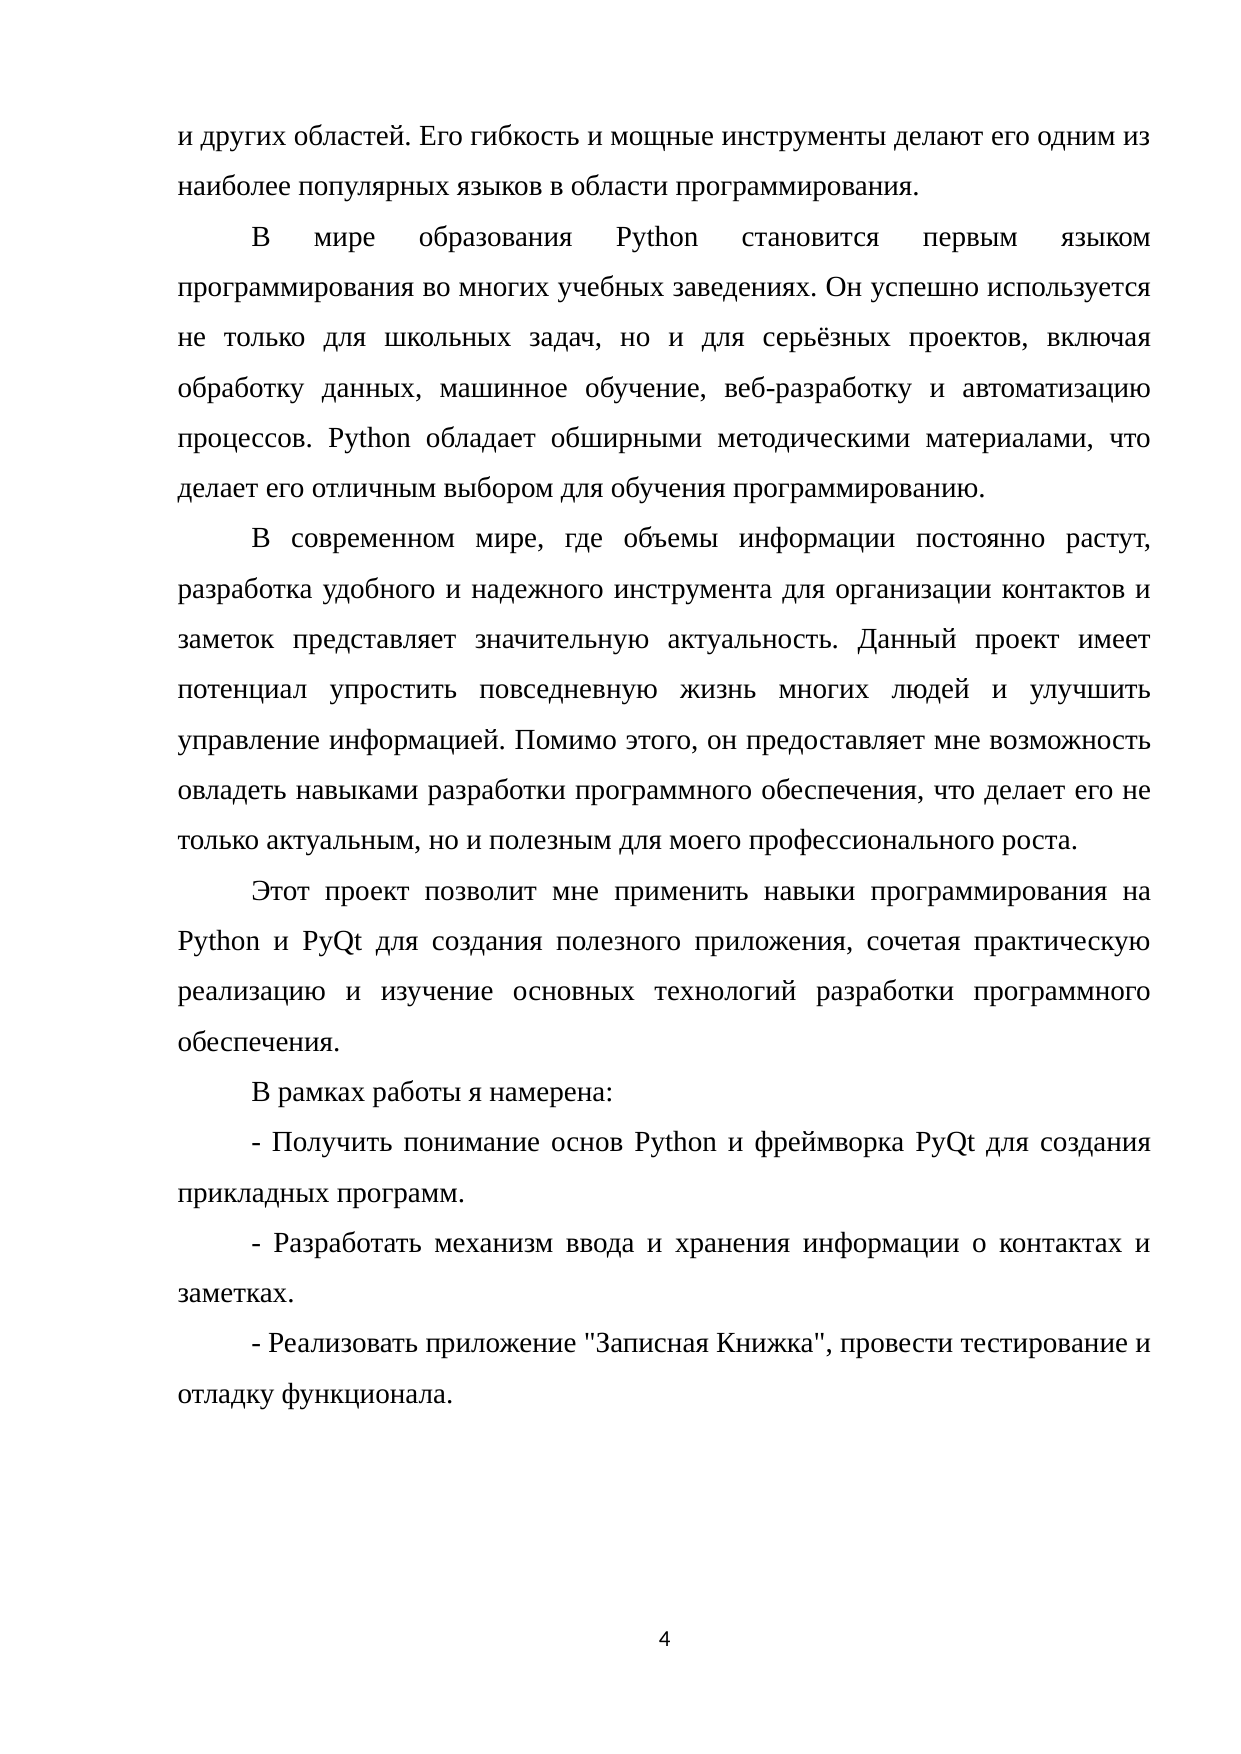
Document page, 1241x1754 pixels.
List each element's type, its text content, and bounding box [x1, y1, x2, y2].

text В рамках работы я намерена: [177, 1074, 1152, 1108]
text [177, 118, 1152, 202]
text - Разработать механизм ввода и хранения информации о контактах и заметках. [177, 1225, 1152, 1309]
text Этот проект позволит мне применить навыки программирования на Python и PyQt для создания полезного приложения, сочетая практическую реализацию и изучение основных технологий разработки программного обеспечения. [177, 873, 1152, 1057]
text - Реализовать приложение "Записная Книжка", провести тестирование и отладку функционала. [177, 1326, 1152, 1409]
text В мире образования Python становится первым языком программирования во многих учебных заведениях. Он успешно используется не только для школьных задач, но и для серьёзных проектов, включая обработку данных, машинное обучение, веб-разработку и автоматизацию процессов. Python обладает обширными методическими материалами, что делает его отличным выбором для обучения программированию. [177, 219, 1152, 504]
text - Получить понимание основ Python и фреймворка PyQt для создания прикладных программ. [177, 1124, 1152, 1208]
text В современном мире, где объемы информации постоянно растут, разработка удобного и надежного инструмента для организации контактов и заметок представляет значительную актуальность. Данный проект имеет потенциал упростить повседневную жизнь многих людей и улучшить управление информацией. Помимо этого, он предоставляет мне возможность овладеть навыками разработки программного обеспечения, что делает его не только актуальным, но и полезным для моего профессионального роста. [177, 521, 1152, 856]
